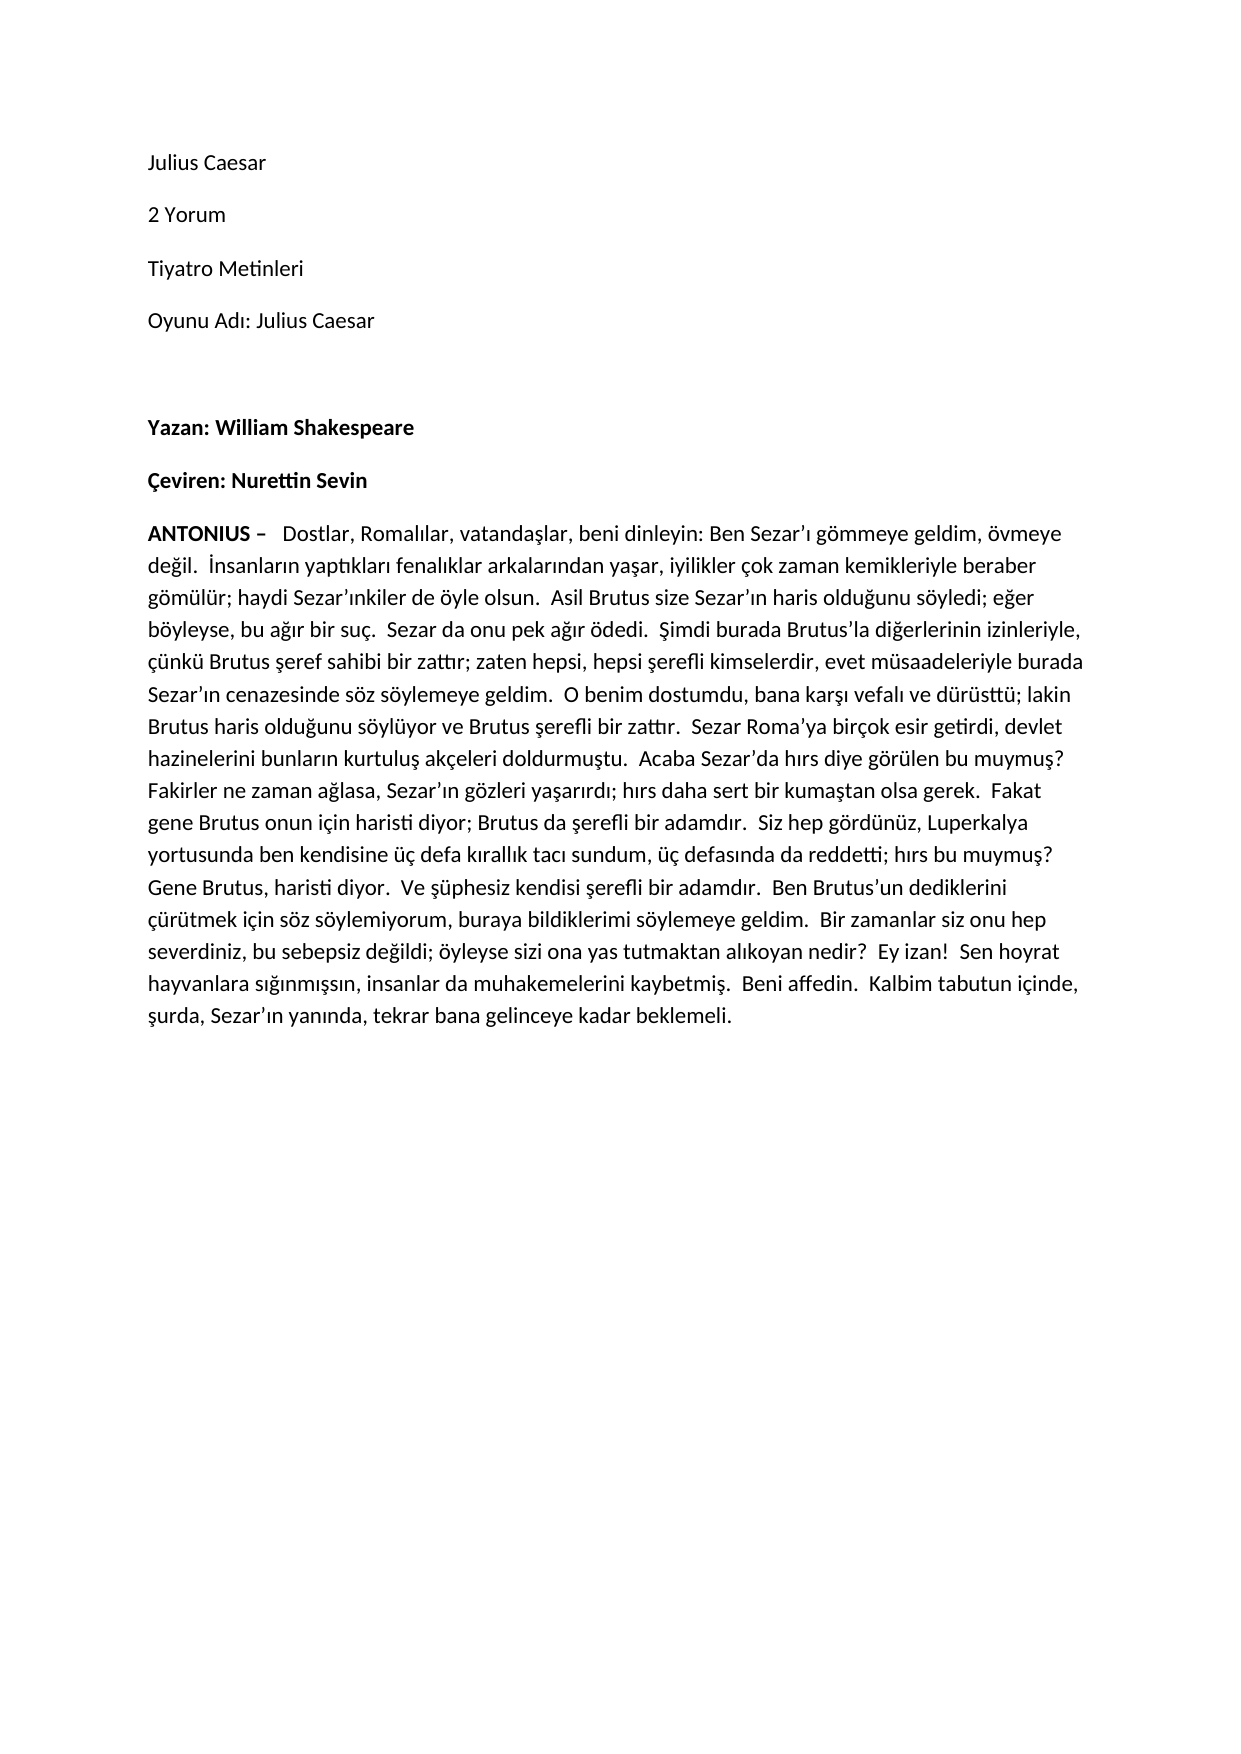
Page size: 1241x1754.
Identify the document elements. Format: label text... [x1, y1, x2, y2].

text ANTONIUS – Dostlar, Romalılar, vatandaşlar, beni dinleyin: Ben Sezar’ı gömmeye geldim, övmeye değil. İnsanların yaptıkları fenalıklar arkalarından yaşar, iyilikler çok zaman kemikleriyle beraber gömülür; haydi Sezar’ınkiler de öyle olsun. Asil Brutus size Sezar’ın haris olduğunu söyledi; eğer böyleyse, bu ağır bir suç. Sezar da onu pek ağır ödedi. Şimdi burada Brutus’la diğerlerinin izinleriyle, çünkü Brutus şeref sahibi bir zattır; zaten hepsi, hepsi şerefli kimselerdir, evet müsaadeleriyle burada Sezar’ın cenazesinde söz söylemeye geldim. O benim dostumdu, bana karşı vefalı ve dürüsttü; lakin Brutus haris olduğunu söylüyor ve Brutus şerefli bir zattır. Sezar Roma’ya birçok esir getirdi, devlet hazinelerini bunların kurtuluş akçeleri doldurmuştu. Acaba Sezar’da hırs diye görülen bu muymuş? Fakirler ne zaman ağlasa, Sezar’ın gözleri yaşarırdı; hırs daha sert bir kumaştan olsa gerek. Fakat gene Brutus onun için haristi diyor; Brutus da şerefli bir adamdır. Siz hep gördünüz, Luperkalya yortusunda ben kendisine üç defa kırallık tacı sundum, üç defasında da reddetti; hırs bu muymuş? Gene Brutus, haristi diyor. Ve şüphesiz kendisi şerefli bir adamdır. Ben Brutus’un dediklerini çürütmek için söz söylemiyorum, buraya bildiklerimi söylemeye geldim. Bir zamanlar siz onu hep severdiniz, bu sebepsiz değildi; öyleyse sizi ona yas tutmaktan alıkoyan nedir? Ey izan! Sen hoyrat hayvanlara sığınmışsın, insanlar da muhakemelerini kaybetmiş. Beni affedin. Kalbim tabutun içinde, şurda, Sezar’ın yanında, tekrar bana gelinceye kadar beklemeli. [148, 519, 1093, 1029]
text Tiyatro Metinleri [148, 254, 1093, 282]
text Julius Caesar [148, 148, 1093, 176]
text 2 Yorum [148, 201, 1093, 229]
text Oyunu Adı: Julius Caesar [148, 307, 1093, 335]
text Yazan: William Shakespeare [148, 413, 1093, 441]
text Çeviren: Nurettin Sevin [148, 466, 1093, 494]
